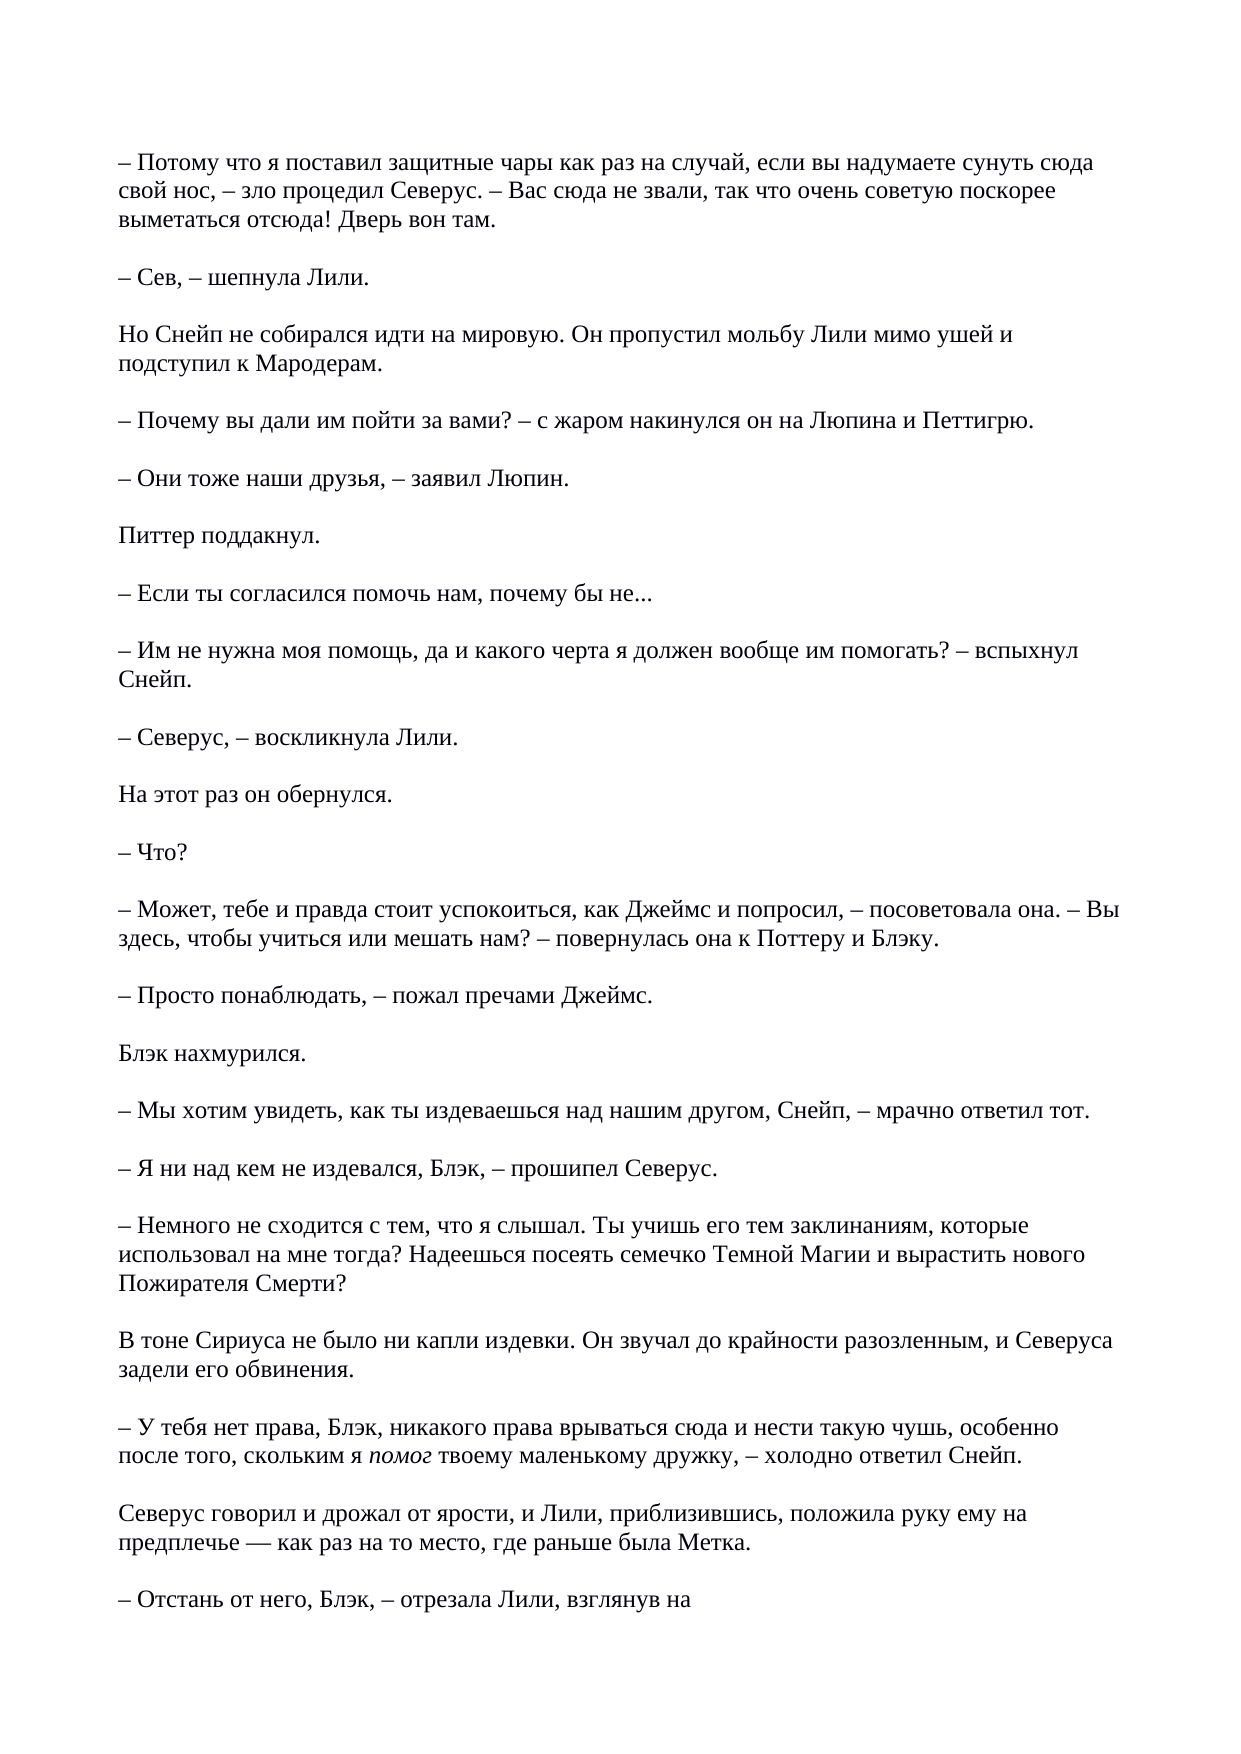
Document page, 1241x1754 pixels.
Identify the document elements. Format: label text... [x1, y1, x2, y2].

text Северус говорил и дрожал от ярости, и Лили, приблизившись, положила руку ему на предплечье — как раз на то место, где раньше была Метка. [118, 1498, 1122, 1556]
text – Если ты согласился помочь нам, почему бы не... [118, 578, 1122, 607]
text – Просто понаблюдать, – пожал пречами Джеймс. [118, 981, 1122, 1009]
text – Почему вы дали им пойти за вами? – с жаром накинулся он на Люпина и Петтигрю. [118, 406, 1122, 434]
text – У тебя нет права, Блэк, никакого права врываться сюда и нести такую чушь, особенно после того, скольким я помог твоему маленькому дружку, – холодно ответил Снейп. [118, 1412, 1122, 1469]
text – Потому что я поставил защитные чары как раз на случай, если вы надумаете сунуть сюда свой нос, – зло процедил Северус. – Вас сюда не звали, так что очень советую поскорее выметаться отсюда! Дверь вон там. [118, 147, 1122, 233]
text – Им не нужна моя помощь, да и какого черта я должен вообще им помогать? – вспыхнул Снейп. [118, 636, 1122, 693]
text – Я ни над кем не издевался, Блэк, – прошипел Северус. [118, 1153, 1122, 1182]
text – Мы хотим увидеть, как ты издеваешься над нашим другом, Снейп, – мрачно ответил тот. [118, 1096, 1122, 1124]
text На этот раз он обернулся. [118, 779, 1122, 808]
text – Сев, – шепнула Лили. [118, 262, 1122, 291]
text – Они тоже наши друзья, – заявил Люпин. [118, 463, 1122, 492]
text – Отстань от него, Блэк, – отрезала Лили, взглянув на [118, 1584, 1122, 1613]
text Питтер поддакнул. [118, 521, 1122, 549]
text – Немного не сходится с тем, что я слышал. Ты учишь его тем заклинаниям, которые использовал на мне тогда? Надеешься посеять семечко Темной Магии и вырастить нового Пожирателя Смерти? [118, 1211, 1122, 1297]
text – Что? [118, 837, 1122, 866]
text Блэк нахмурился. [118, 1038, 1122, 1067]
text Но Снейп не собирался идти на мировую. Он пропустил мольбу Лили мимо ушей и подступил к Мародерам. [118, 319, 1122, 377]
text В тоне Сириуса не было ни капли издевки. Он звучал до крайности разозленным, и Северуса задели его обвинения. [118, 1326, 1122, 1383]
text – Может, тебе и правда стоит успокоиться, как Джеймс и попросил, – посоветовала она. – Вы здесь, чтобы учиться или мешать нам? – повернулась она к Поттеру и Блэку. [118, 894, 1122, 952]
text – Северус, – воскликнула Лили. [118, 722, 1122, 751]
